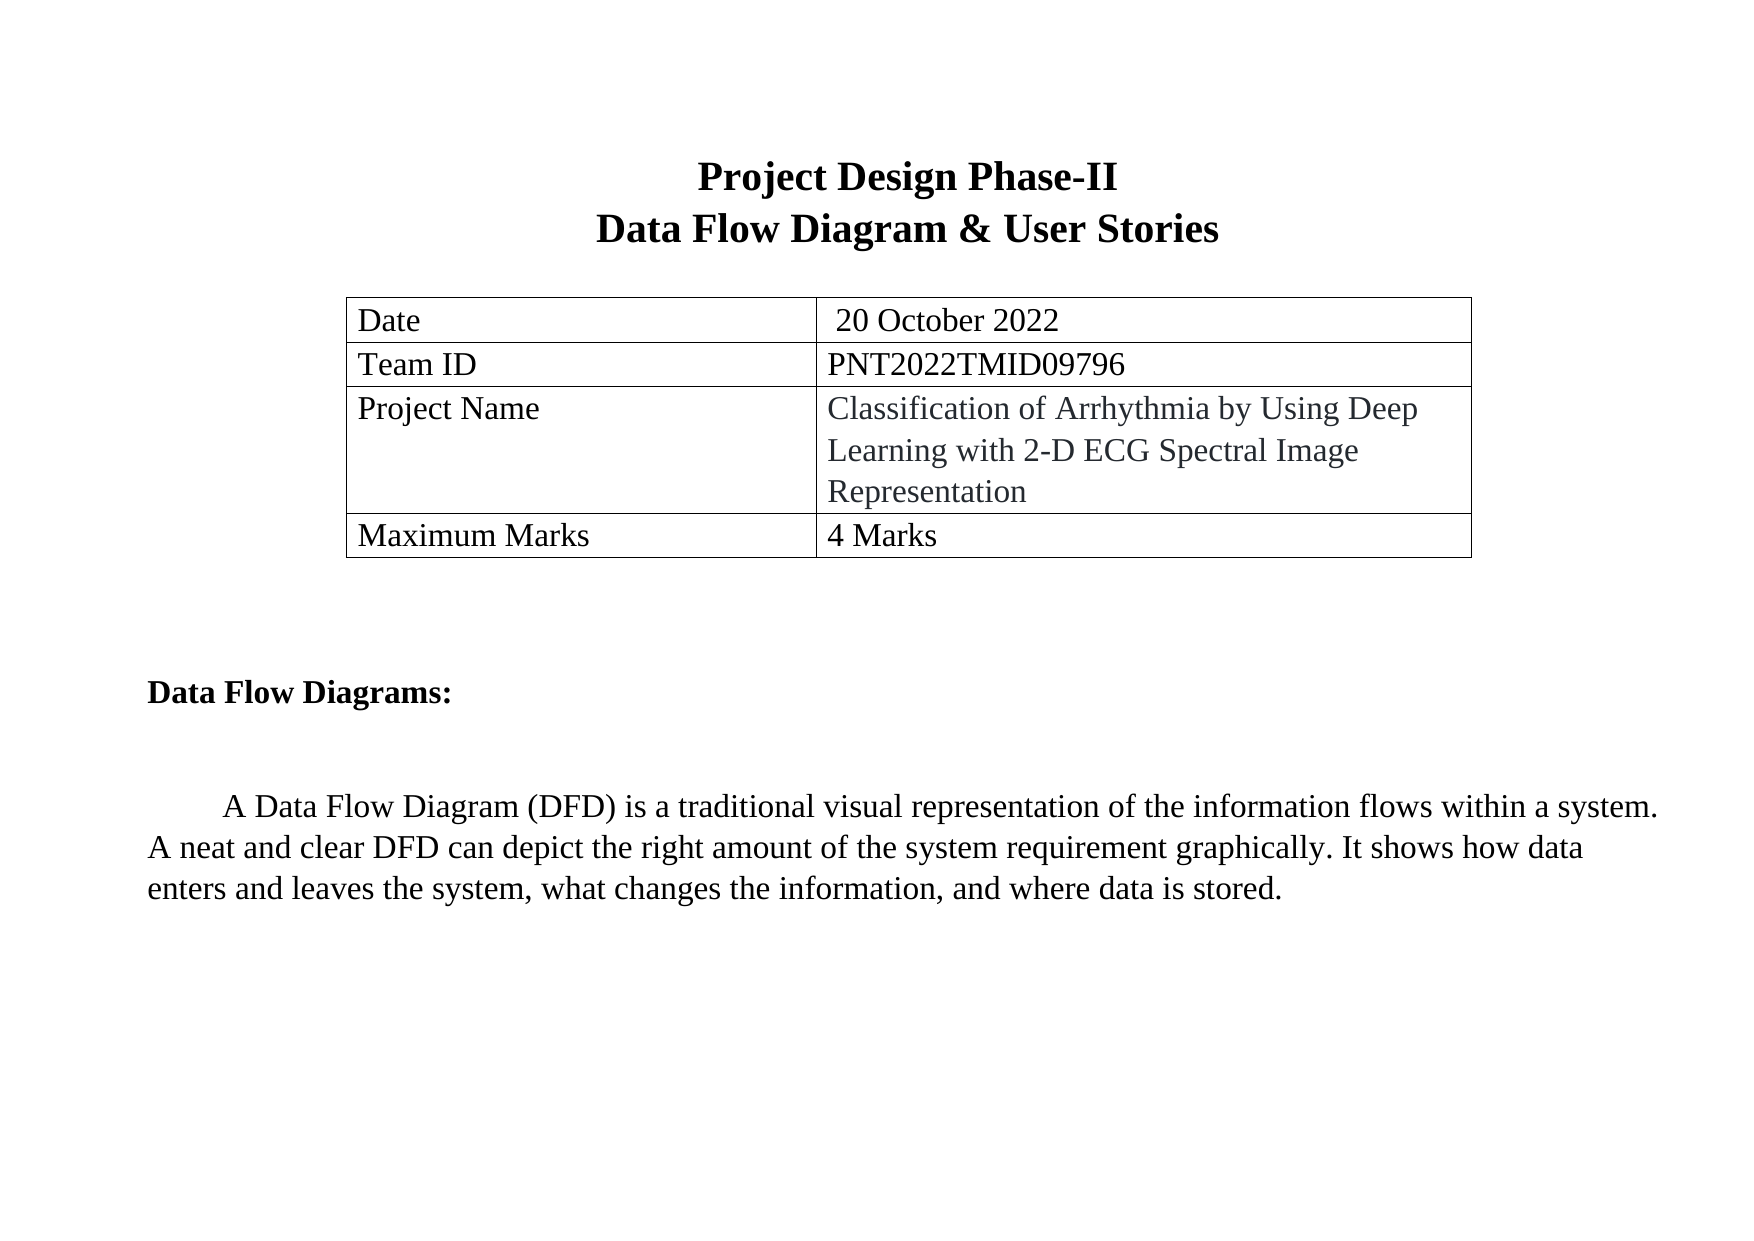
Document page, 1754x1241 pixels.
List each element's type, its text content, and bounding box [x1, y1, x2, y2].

table_header Date [347, 298, 816, 341]
table_cell Maximum Marks [347, 514, 816, 557]
text A Data Flow Diagram (DFD) is a traditional visual representation of the information flows within a system. A neat and clear DFD can depict the right amount of the system requirement graphically. It shows how data enters and leaves the system, what changes the information, and where data is stored. [147, 787, 1661, 907]
table_header 20 October 2022 [817, 298, 1471, 341]
table_cell Classification of Arrhythmia by Using Deep Learning with 2-D ECG Spectral Image Representation [817, 387, 1471, 513]
text Data Flow Diagrams: [147, 672, 1661, 711]
text Data Flow Diagram & User Stories [155, 203, 1660, 251]
table_cell PNT2022TMID09796 [817, 343, 1471, 386]
table_cell Project Name [347, 387, 816, 513]
text Project Design Phase-II [155, 152, 1661, 200]
table_cell 4 Marks [817, 514, 1471, 557]
table_cell Team ID [347, 343, 816, 386]
